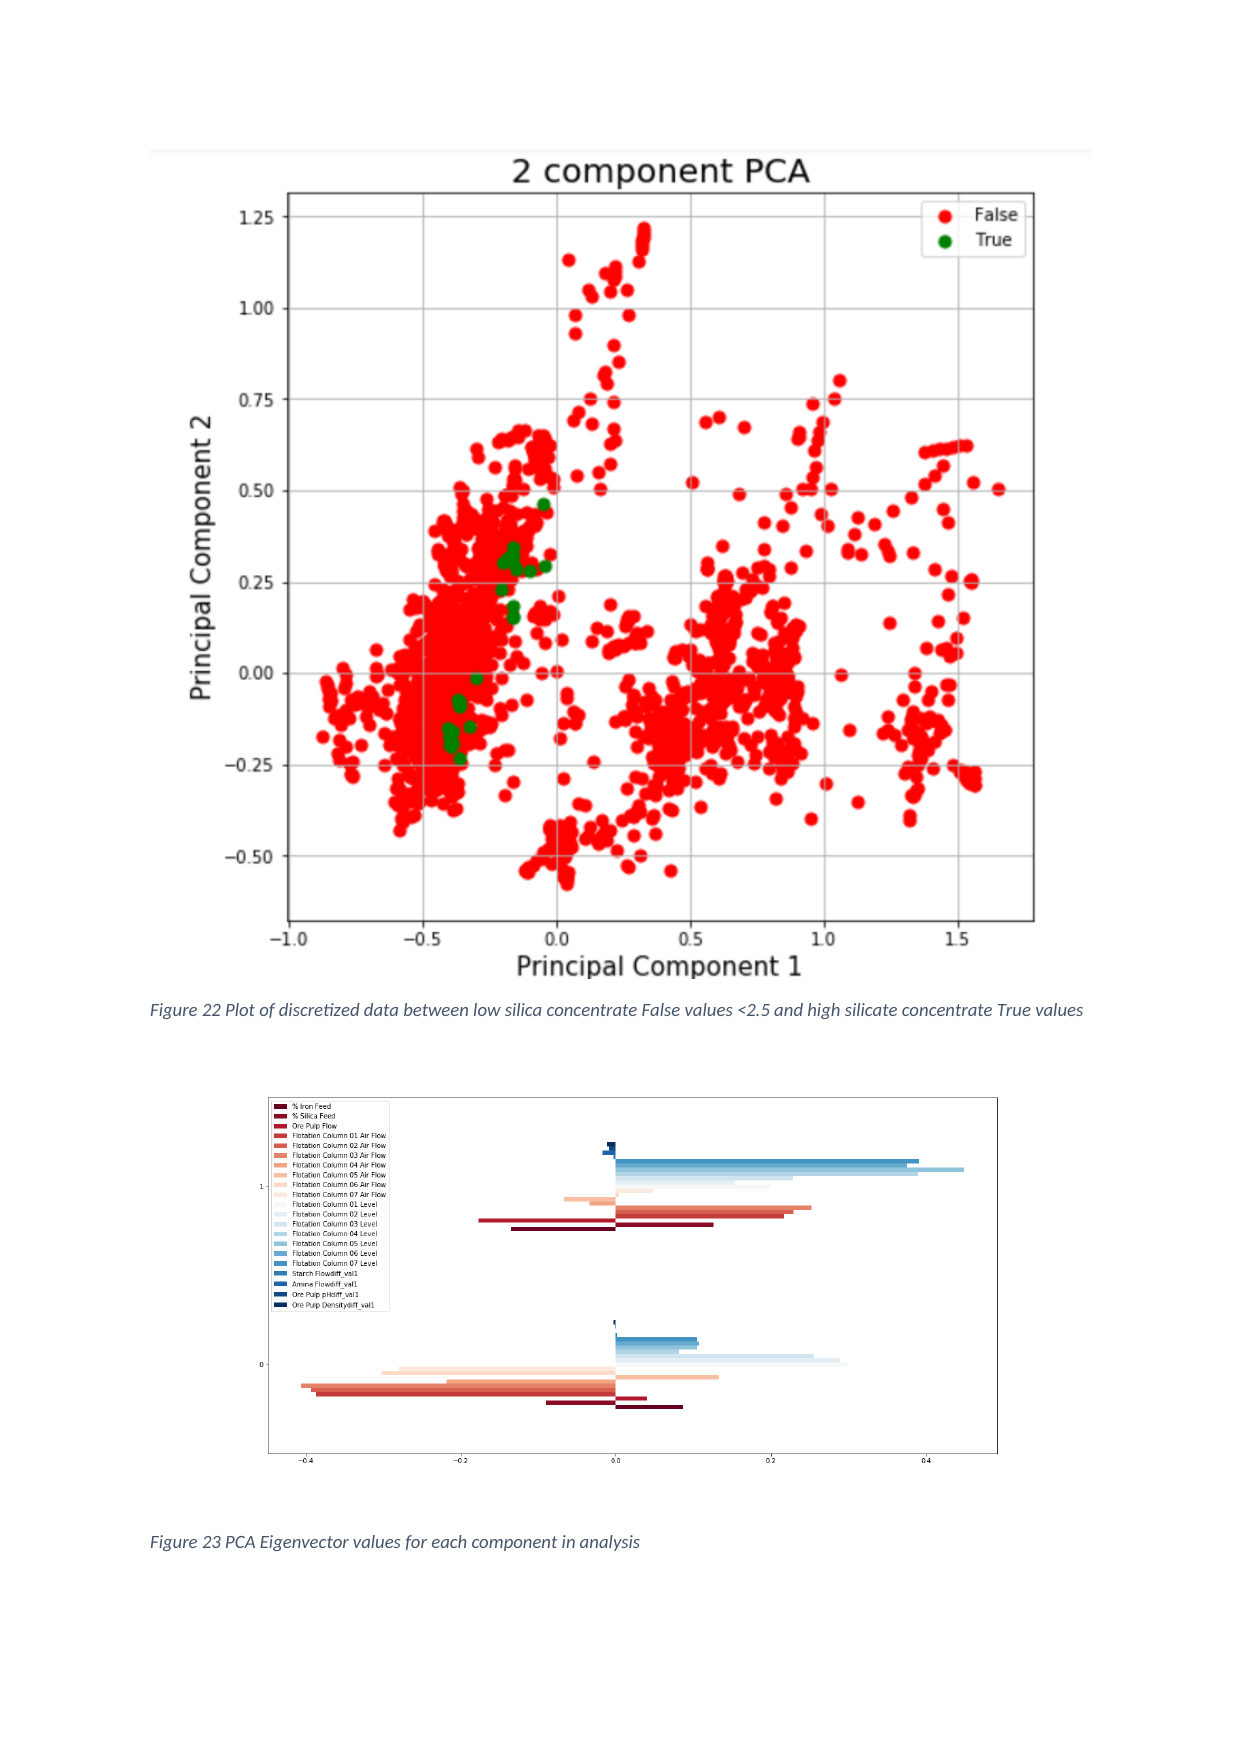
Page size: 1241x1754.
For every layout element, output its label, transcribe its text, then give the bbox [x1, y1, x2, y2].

picture [150, 150, 1091, 979]
text Figure 22 Plot of discretized data between low silica concentrate False values <2.5 and high silicate concentrate True values [150, 998, 1090, 1021]
picture [150, 1041, 1091, 1512]
